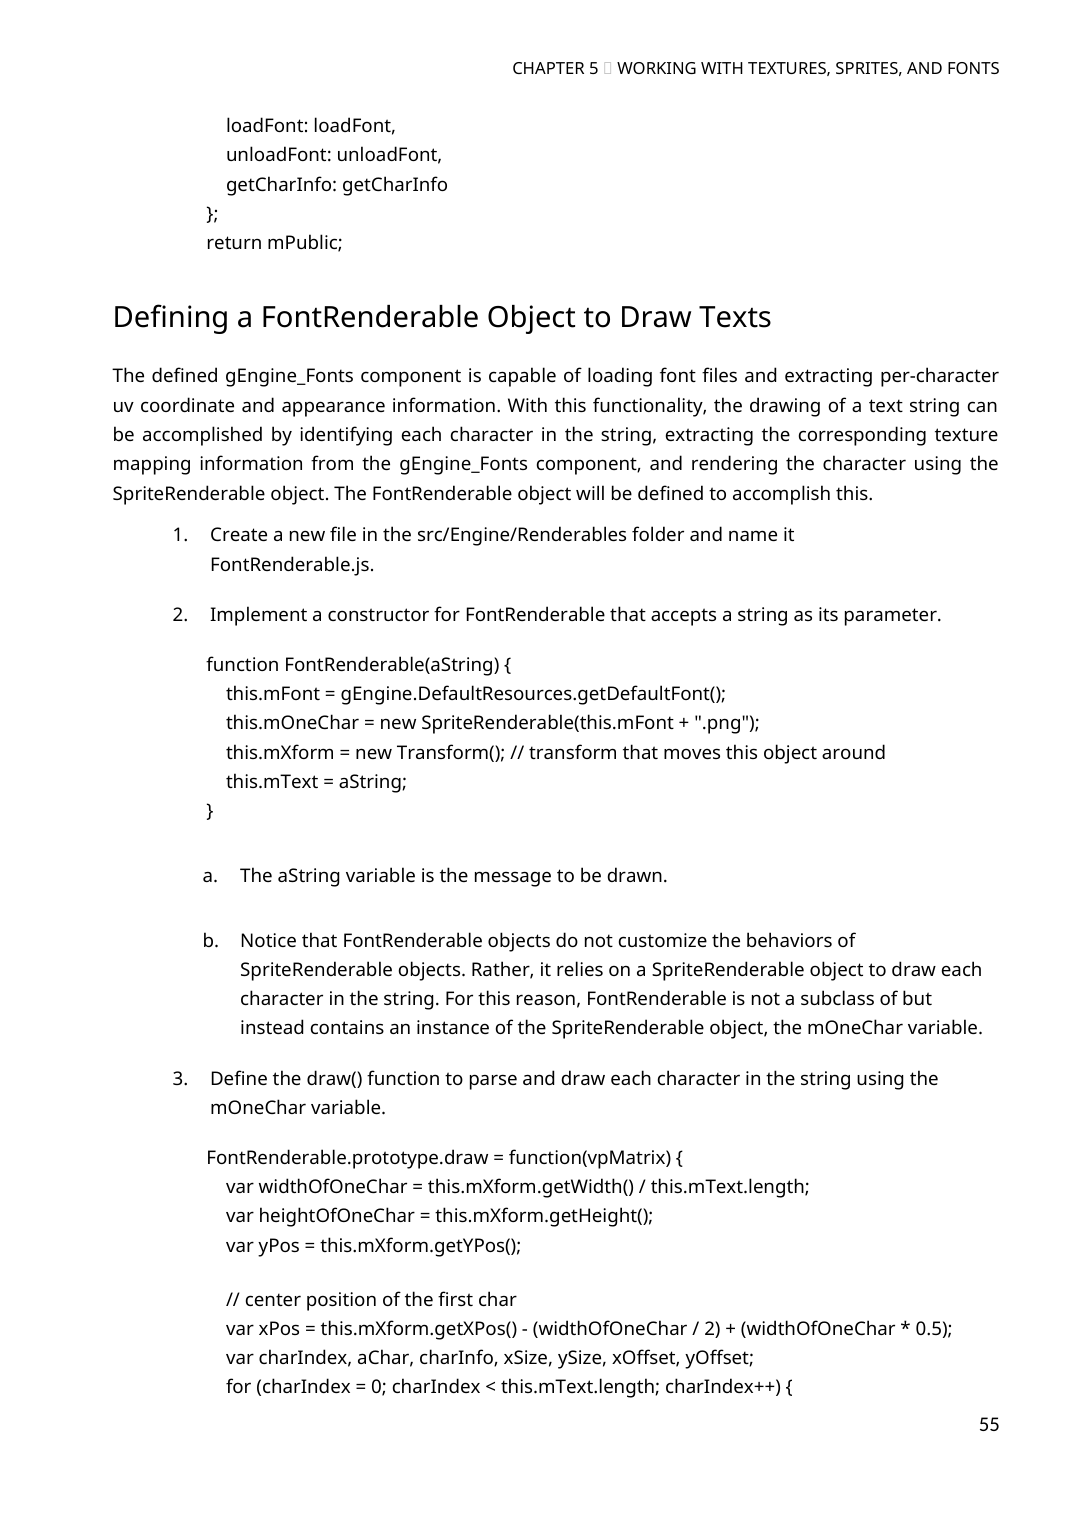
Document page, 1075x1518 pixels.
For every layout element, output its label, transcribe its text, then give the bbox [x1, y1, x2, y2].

text for (charIndex = 0; charIndex < this.mText.length; charIndex++) { [206, 1374, 1000, 1399]
text this.mOneChar = new SpriteRenderable(this.mFont + ".png"); [206, 710, 1000, 735]
text // center position of the first char [206, 1286, 1000, 1312]
text The defined gEngine_Fonts component is capable of loading font files and extracting per-character uv coordinate and appearance information. With this functionality, the drawing of a text string can be accomplished by identifying each character in the string, extracting the corresponding texture mapping information from the gEngine_Fonts component, and rendering the character using the SpriteRenderable object. The FontRenderable object will be defined to accomplish this. [112, 363, 1000, 505]
text var widthOfOneChar = this.mXform.getWidth() / this.mText.length; [206, 1173, 1000, 1199]
text } [206, 797, 1000, 823]
text unloadFont: unloadFont, [206, 142, 1000, 167]
text }; [206, 200, 1000, 226]
text this.mText = aString; [206, 768, 1000, 794]
text var charIndex, aChar, charInfo, xSize, ySize, xOffset, yOffset; [206, 1344, 1000, 1370]
text loadFont: loadFont, [206, 112, 1000, 138]
list The aString variable is the message to be drawn. [202, 862, 910, 888]
text FontRenderable.prototype.draw = function(vpMatrix) { [206, 1144, 1000, 1170]
text function FontRenderable(aString) { [206, 651, 1000, 677]
text getCharInfo: getCharInfo [206, 171, 1000, 197]
text this.mXform = new Transform(); // transform that moves this object around [206, 739, 1000, 764]
list Define the draw() function to parse and draw each character in the string using the mOneChar variable. [172, 1065, 1000, 1119]
list Implement a constructor for FontRenderable that accepts a string as its parameter. [172, 601, 1000, 627]
list Create a new file in the src/Engine/Renderables folder and name it FontRenderable.js. [172, 522, 880, 576]
text this.mFont = gEngine.DefaultResources.getDefaultFont(); [206, 680, 1000, 706]
subtitle Defining a FontRenderable Object to Draw Texts [112, 296, 1000, 336]
list Notice that FontRenderable objects do not customize the behaviors of SpriteRenderable objects. Rather, it relies on a SpriteRenderable object to draw each character in the string. For this reason, FontRenderable is not a subclass of but instead contains an instance of the SpriteRenderable object, the mOneChar variable. [202, 927, 1000, 1040]
text var yPos = this.mXform.getYPos(); [206, 1232, 1000, 1257]
text var xPos = this.mXform.getXPos() - (widthOfOneChar / 2) + (widthOfOneChar * 0.5); [206, 1315, 1000, 1341]
text return mPublic; [206, 229, 1000, 255]
text var heightOfOneChar = this.mXform.getHeight(); [206, 1203, 1000, 1228]
